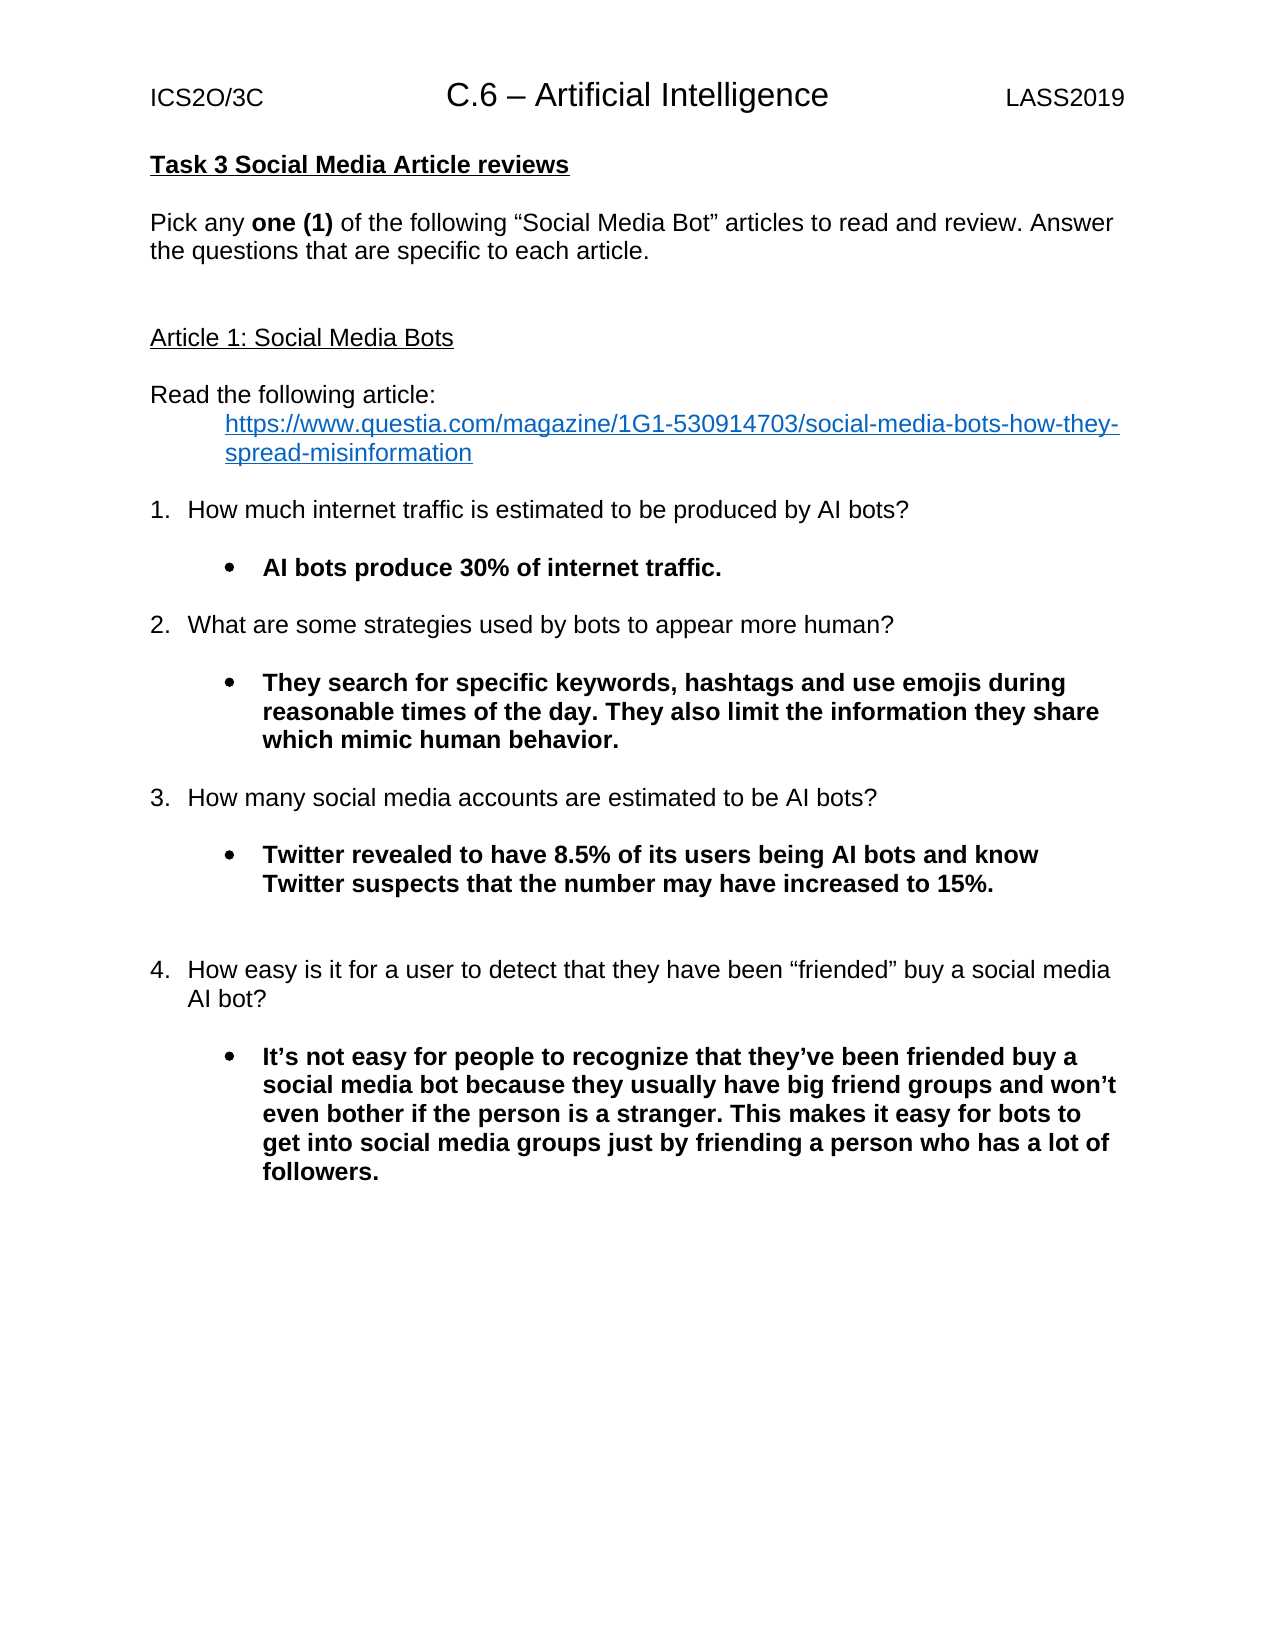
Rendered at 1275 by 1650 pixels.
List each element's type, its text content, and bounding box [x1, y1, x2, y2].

text Task 3 Social Media Article reviews [150, 150, 1125, 179]
text https://www.questia.com/magazine/1G1-530914703/social-media-bots-how-they-spread-misinformation [225, 409, 1125, 466]
text Pick any one (1) of the following “Social Media Bot” articles to read and review. Answer the questions that are specific to each article. [150, 207, 1125, 265]
list How easy is it for a user to detect that they have been “friended” buy a social media AI bot? [150, 955, 1125, 1013]
list It’s not easy for people to recognize that they’ve been friended buy a social media bot because they usually have big friend groups and won’t even bother if the person is a stranger. This makes it easy for bots to get into social media groups just by friending a person who has a lot of followers. [225, 1042, 1125, 1185]
list They search for specific keywords, hashtags and use emojis during reasonable times of the day. They also limit the information they share which mimic human behavior. [225, 668, 1125, 754]
list What are some strategies used by bots to appear more human? [150, 610, 1125, 639]
list Twitter revealed to have 8.5% of its users being AI bots and know Twitter suspects that the number may have increased to 15%. [225, 840, 1125, 898]
text Article 1: Social Media Bots [150, 322, 1125, 351]
list How much internet traffic is estimated to be produced by AI bots? [150, 495, 1125, 524]
text Read the following article: [150, 380, 1125, 409]
list How many social media accounts are estimated to be AI bots? [150, 783, 1125, 811]
list AI bots produce 30% of internet traffic. [225, 552, 1125, 581]
